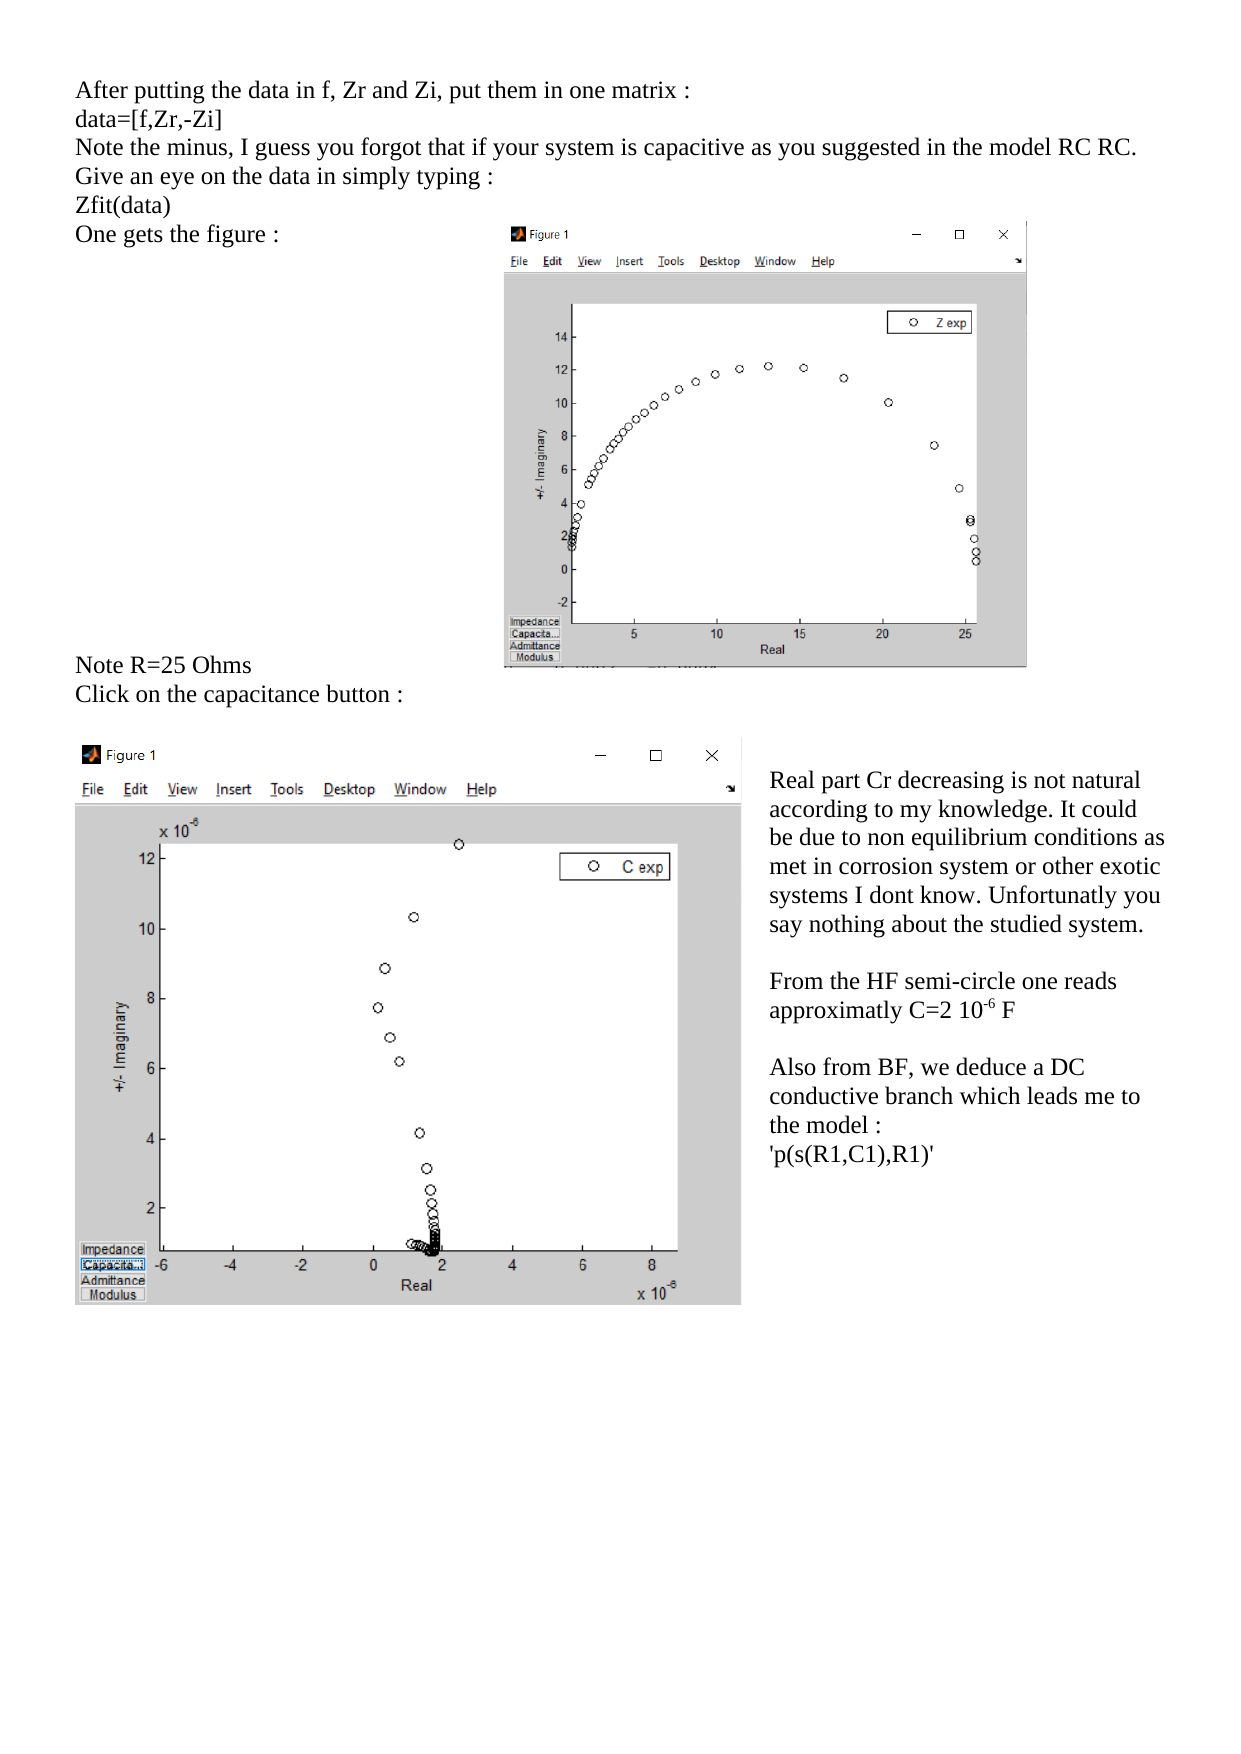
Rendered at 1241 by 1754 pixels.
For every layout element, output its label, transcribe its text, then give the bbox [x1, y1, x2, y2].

text One gets the figure : [75, 219, 1165, 247]
text From the HF semi-circle one reads approximatly C=2 10-6 F [769, 966, 1165, 1024]
text data=[f,Zr,-Zi] [75, 104, 1165, 132]
text Note R=25 Ohms [75, 650, 1165, 679]
picture [75, 737, 742, 1305]
text Zfit(data) [75, 190, 1165, 219]
text Also from BF, we deduce a DC conductive branch which leads me to the model : [769, 1052, 1165, 1139]
picture [503, 221, 1027, 668]
text Give an eye on the data in simply typing : [75, 161, 1165, 190]
text 'p(s(R1,C1),R1)' [769, 1139, 1165, 1167]
text Click on the capacitance button : [75, 679, 1165, 707]
text After putting the data in f, Zr and Zi, put them in one matrix : [75, 75, 1165, 104]
text Real part Cr decreasing is not natural according to my knowledge. It could be due to non equilibrium conditions as met in corrosion system or other exotic systems I dont know. Unfortunatly you say nothing about the studied system. [769, 765, 1165, 937]
text Note the minus, I guess you forgot that if your system is capacitive as you suggested in the model RC RC. [75, 132, 1165, 161]
